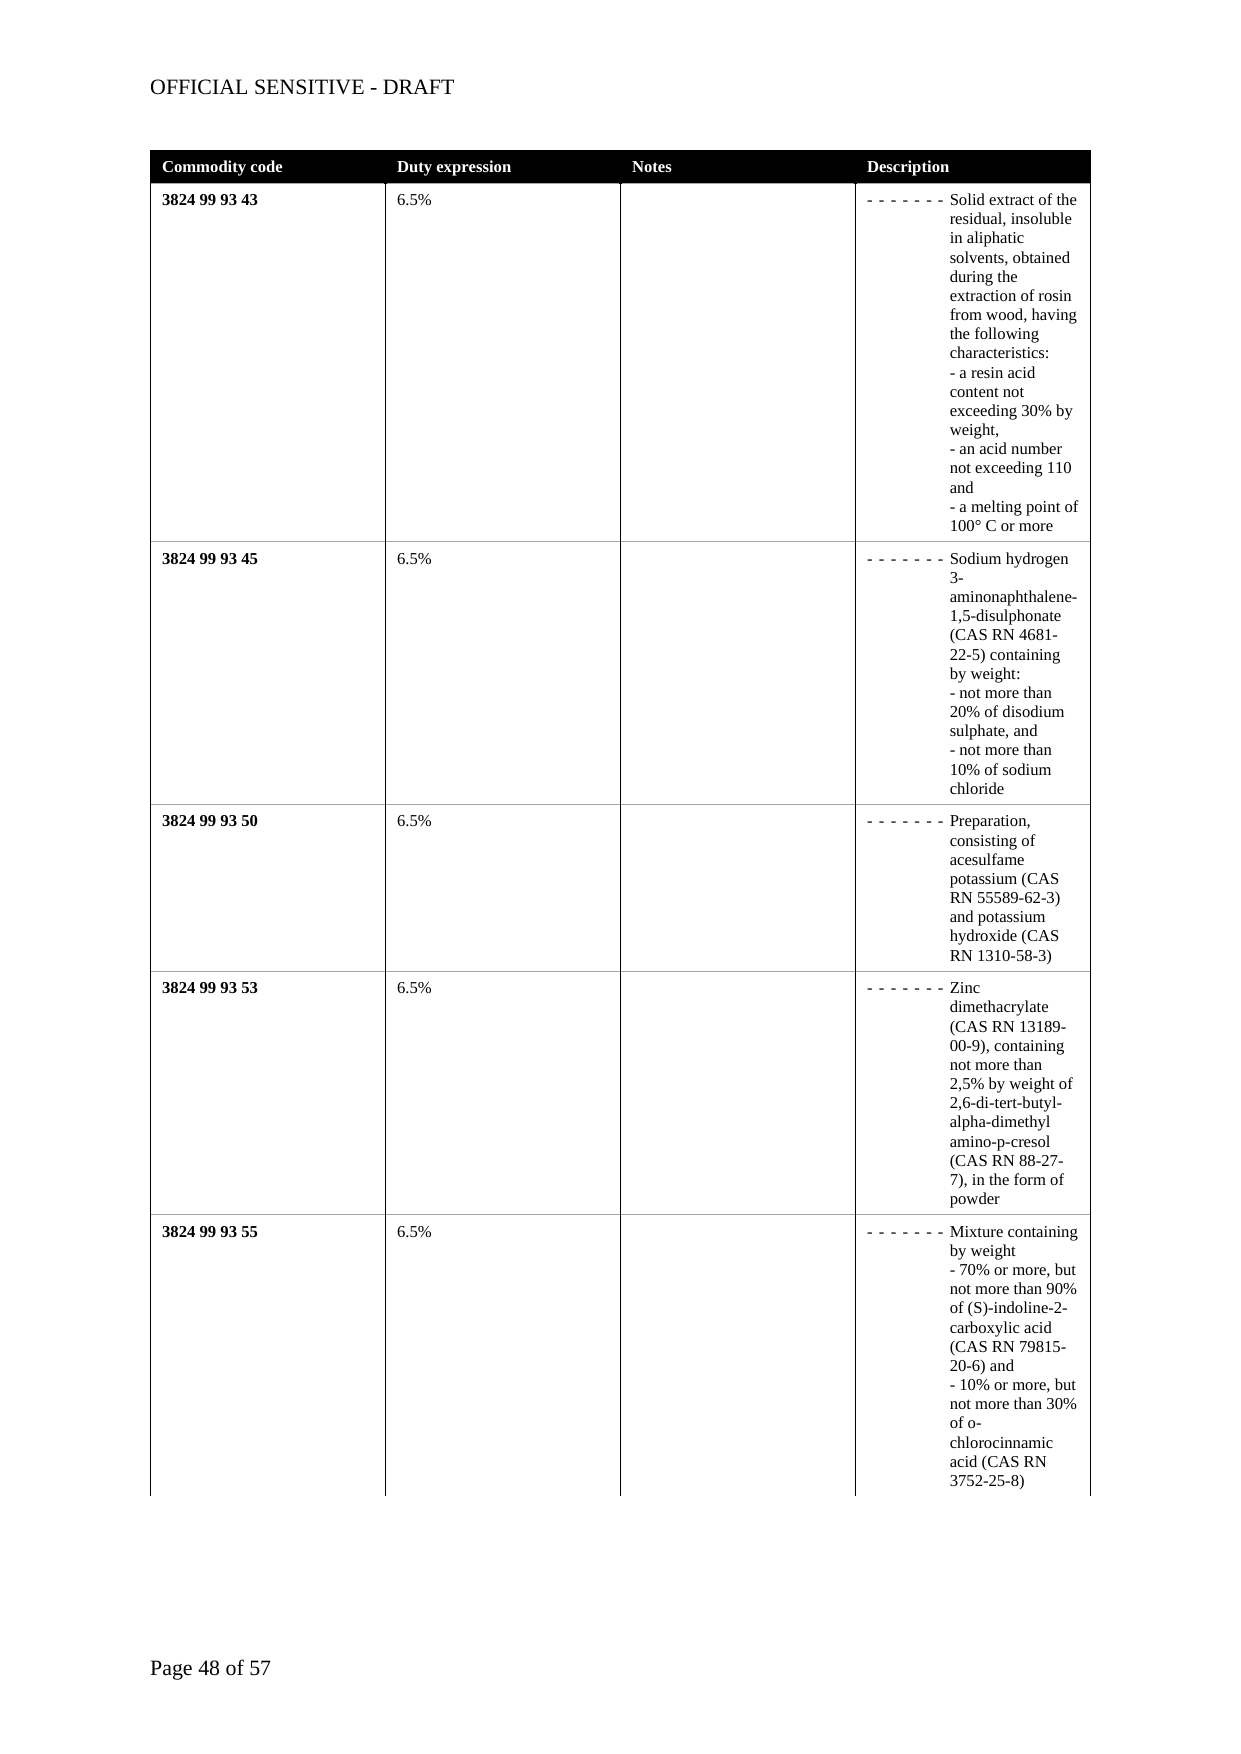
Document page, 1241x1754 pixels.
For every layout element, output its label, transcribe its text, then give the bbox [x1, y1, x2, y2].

table_cell 6.5% [386, 972, 620, 1214]
table_cell [621, 805, 855, 971]
table_cell - - - - - - - Zinc dimethacrylate (CAS RN 13189-00-9), containing not more than 2,5% by weight of 2,6-di-tert-butyl-alpha-dimethyl amino-p-cresol (CAS RN 88-27-7), in the form of powder [856, 972, 1090, 1214]
table_header Description [857, 151, 1090, 183]
table_cell - - - - - - - Sodium hydrogen 3-aminonaphthalene-1,5-disulphonate (CAS RN 4681-22-5) containing by weight: - not more than 20% of disodium sulphate, and - not more than 10% of sodium chloride [856, 542, 1090, 804]
table_cell 3824 99 93 50 [151, 805, 385, 971]
table_cell 3824 99 93 45 [151, 542, 385, 804]
table_cell [621, 542, 855, 804]
table_cell - - - - - - - Preparation, consisting of acesulfame potassium (CAS RN 55589-62-3) and potassium hydroxide (CAS RN 1310-58-3) [856, 805, 1090, 971]
table_cell [621, 1215, 855, 1496]
table_cell 6.5% [386, 805, 620, 971]
table_cell 3824 99 93 55 [151, 1215, 385, 1496]
table_header Duty expression [387, 151, 619, 183]
table_cell 3824 99 93 53 [151, 972, 385, 1214]
table_header Notes [622, 151, 854, 183]
table_cell [621, 972, 855, 1214]
table_cell 6.5% [386, 184, 620, 541]
table_cell [621, 184, 855, 541]
table_cell 6.5% [386, 542, 620, 804]
table_cell - - - - - - - Mixture containing by weight - 70% or more, but not more than 90% of (S)-indoline-2-carboxylic acid (CAS RN 79815-20-6) and - 10% or more, but not more than 30% of o-chlorocinnamic acid (CAS RN 3752-25-8) [856, 1215, 1090, 1496]
table_header Commodity code [151, 151, 384, 183]
table_cell - - - - - - - Solid extract of the residual, insoluble in aliphatic solvents, obtained during the extraction of rosin from wood, having the following characteristics: - a resin acid content not exceeding 30% by weight, - an acid number not exceeding 110 and - a melting point of 100° C or more [856, 184, 1090, 541]
table_cell 6.5% [386, 1215, 620, 1496]
table_cell 3824 99 93 43 [151, 184, 385, 541]
